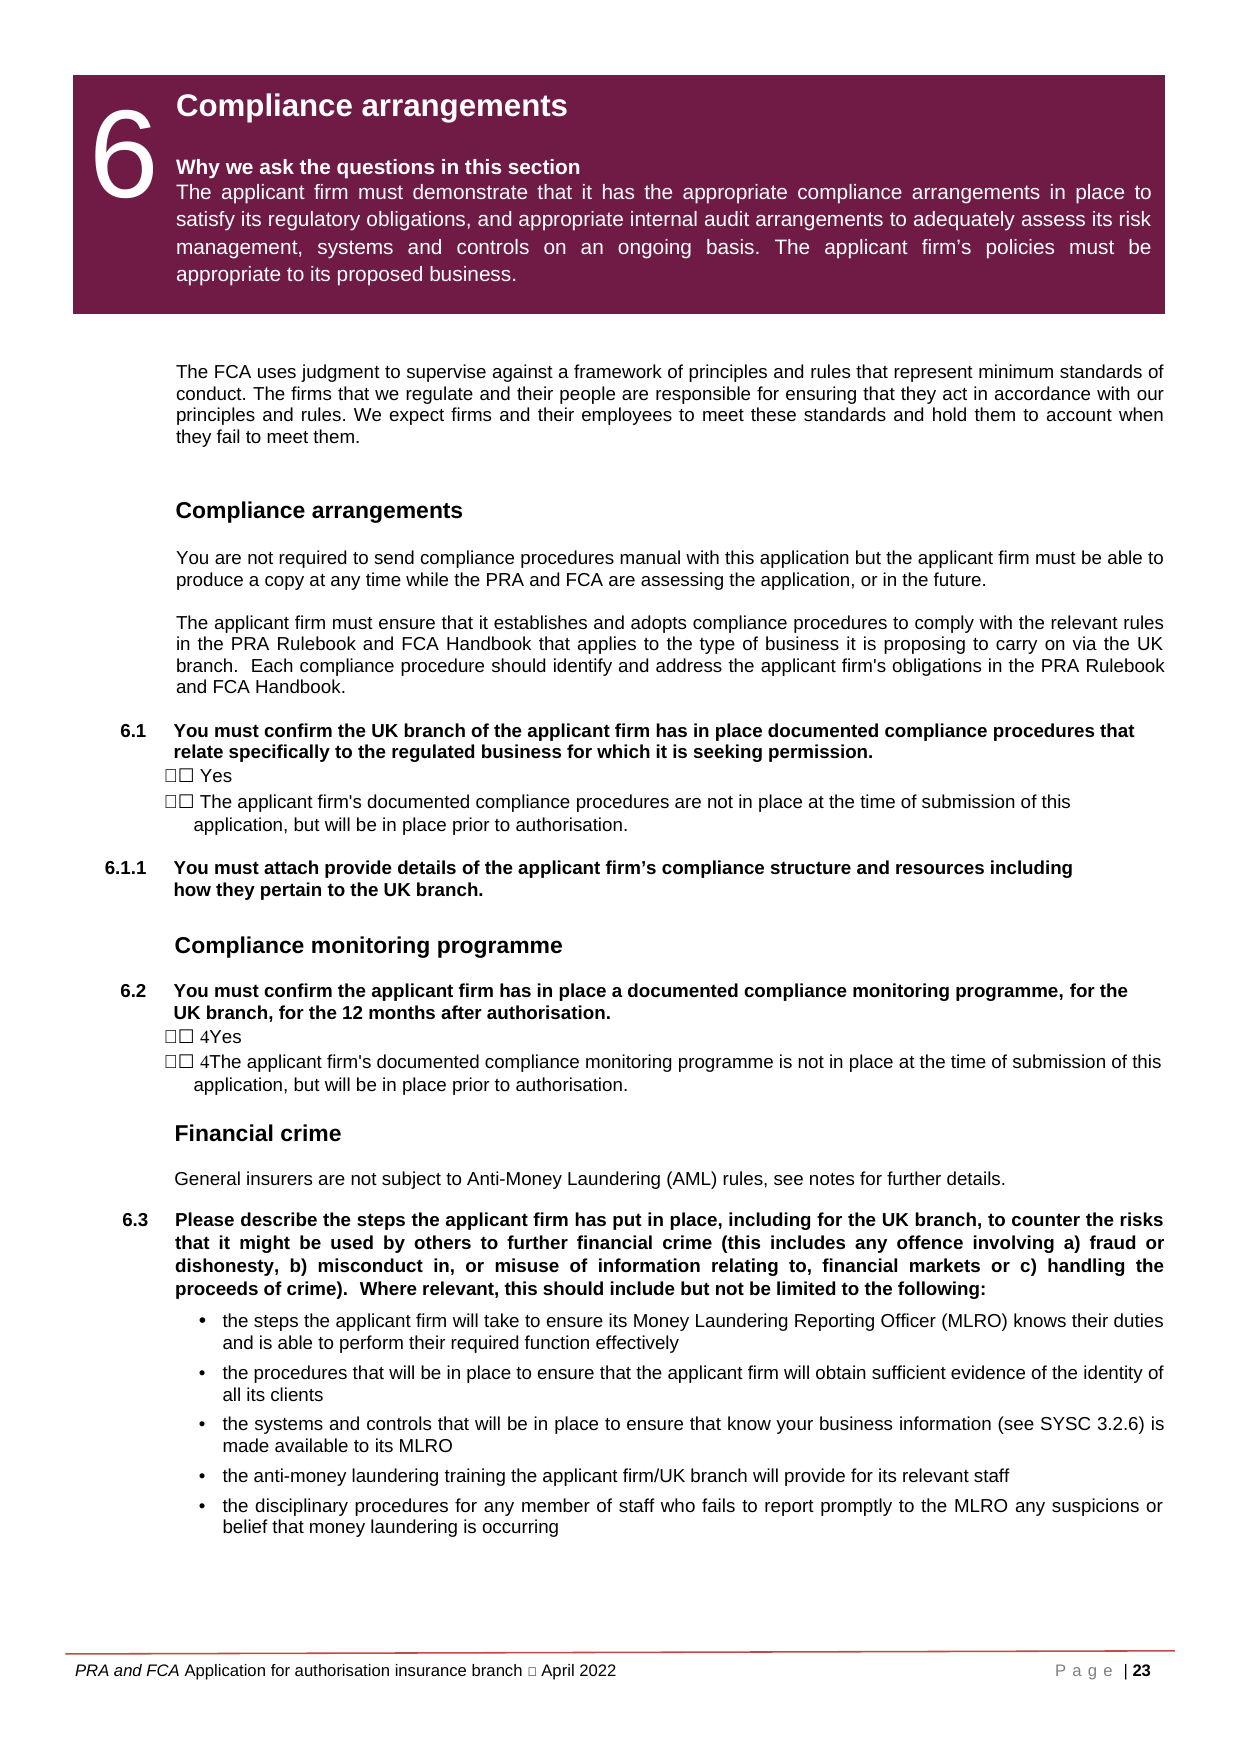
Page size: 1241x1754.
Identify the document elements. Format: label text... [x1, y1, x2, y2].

table_header 6 [73, 75, 176, 314]
text  The applicant firm's documented compliance procedures are not in place at the time of submission of this application, but will be in place prior to authorisation. [164, 788, 1165, 835]
text • the procedures that will be in place to ensure that the applicant firm will obtain sufficient evidence of the identity of all its clients [198, 1362, 1165, 1405]
text 6.1.1 You must attach provide details of the applicant firm’s compliance structure and resources including how they pertain to the UK branch. [104, 857, 1089, 900]
table_header Compliance arrangements Why we ask the questions in this section The applicant firm must demonstrate that it has the appropriate compliance arrangements in place to satisfy its regulatory obligations, and appropriate internal audit arrangements to adequately assess its risk management, systems and controls on an ongoing basis. The applicant firm’s policies must be appropriate to its proposed business. [176, 75, 1165, 314]
text • the disciplinary procedures for any member of staff who fails to report promptly to the MLRO any suspicions or belief that money laundering is occurring [198, 1494, 1165, 1538]
text 6.1 You must confirm the UK branch of the applicant firm has in place documented compliance procedures that relate specifically to the regulated business for which it is seeking permission. [104, 719, 1165, 763]
text  Yes [164, 1023, 1089, 1049]
text The applicant firm must ensure that it establishes and adopts compliance procedures to comply with the relevant rules in the PRA Rulebook and FCA Handbook that applies to the type of business it is proposing to carry on via the UK branch. Each compliance procedure should identify and address the applicant firm's obligations in the PRA Rulebook and FCA Handbook. [176, 612, 1165, 698]
text You are not required to send compliance procedures manual with this application but the applicant firm must be able to produce a copy at any time while the PRA and FCA are assessing the application, or in the future. [176, 547, 1165, 590]
text 6.3 Please describe the steps the applicant firm has put in place, including for the UK branch, to counter the risks that it might be used by others to further financial crime (this includes any offence involving a) fraud or dishonesty, b) misconduct in, or misuse of information relating to, financial markets or c) handling the proceeds of crime). Where relevant, this should include but not be limited to the following: [104, 1208, 1165, 1299]
text Financial crime [104, 1120, 1165, 1146]
text  Yes [164, 763, 1089, 788]
text • the steps the applicant firm will take to ensure its Money Laundering Reporting Officer (MLRO) knows their duties and is able to perform their required function effectively [198, 1308, 1165, 1353]
text 6.2 You must confirm the applicant firm has in place a documented compliance monitoring programme, for the UK branch, for the 12 months after authorisation. [104, 980, 1136, 1023]
text  The applicant firm's documented compliance monitoring programme is not in place at the time of submission of this application, but will be in place prior to authorisation. [164, 1049, 1165, 1096]
text Compliance arrangements [150, 497, 1165, 523]
text The FCA uses judgment to supervise against a framework of principles and rules that represent minimum standards of conduct. The firms that we regulate and their people are responsible for ensuring that they act in accordance with our principles and rules. We expect firms and their employees to meet these standards and hold them to account when they fail to meet them. [176, 361, 1165, 447]
text Compliance monitoring programme [104, 932, 1165, 958]
text General insurers are not subject to Anti-Money Laundering (AML) rules, see notes for further details. [164, 1168, 1165, 1189]
text • the anti-money laundering training the applicant firm/UK branch will provide for its relevant staff [198, 1465, 1165, 1486]
text • the systems and controls that will be in place to ensure that know your business information (see SYSC 3.2.6) is made available to its MLRO [198, 1413, 1165, 1456]
